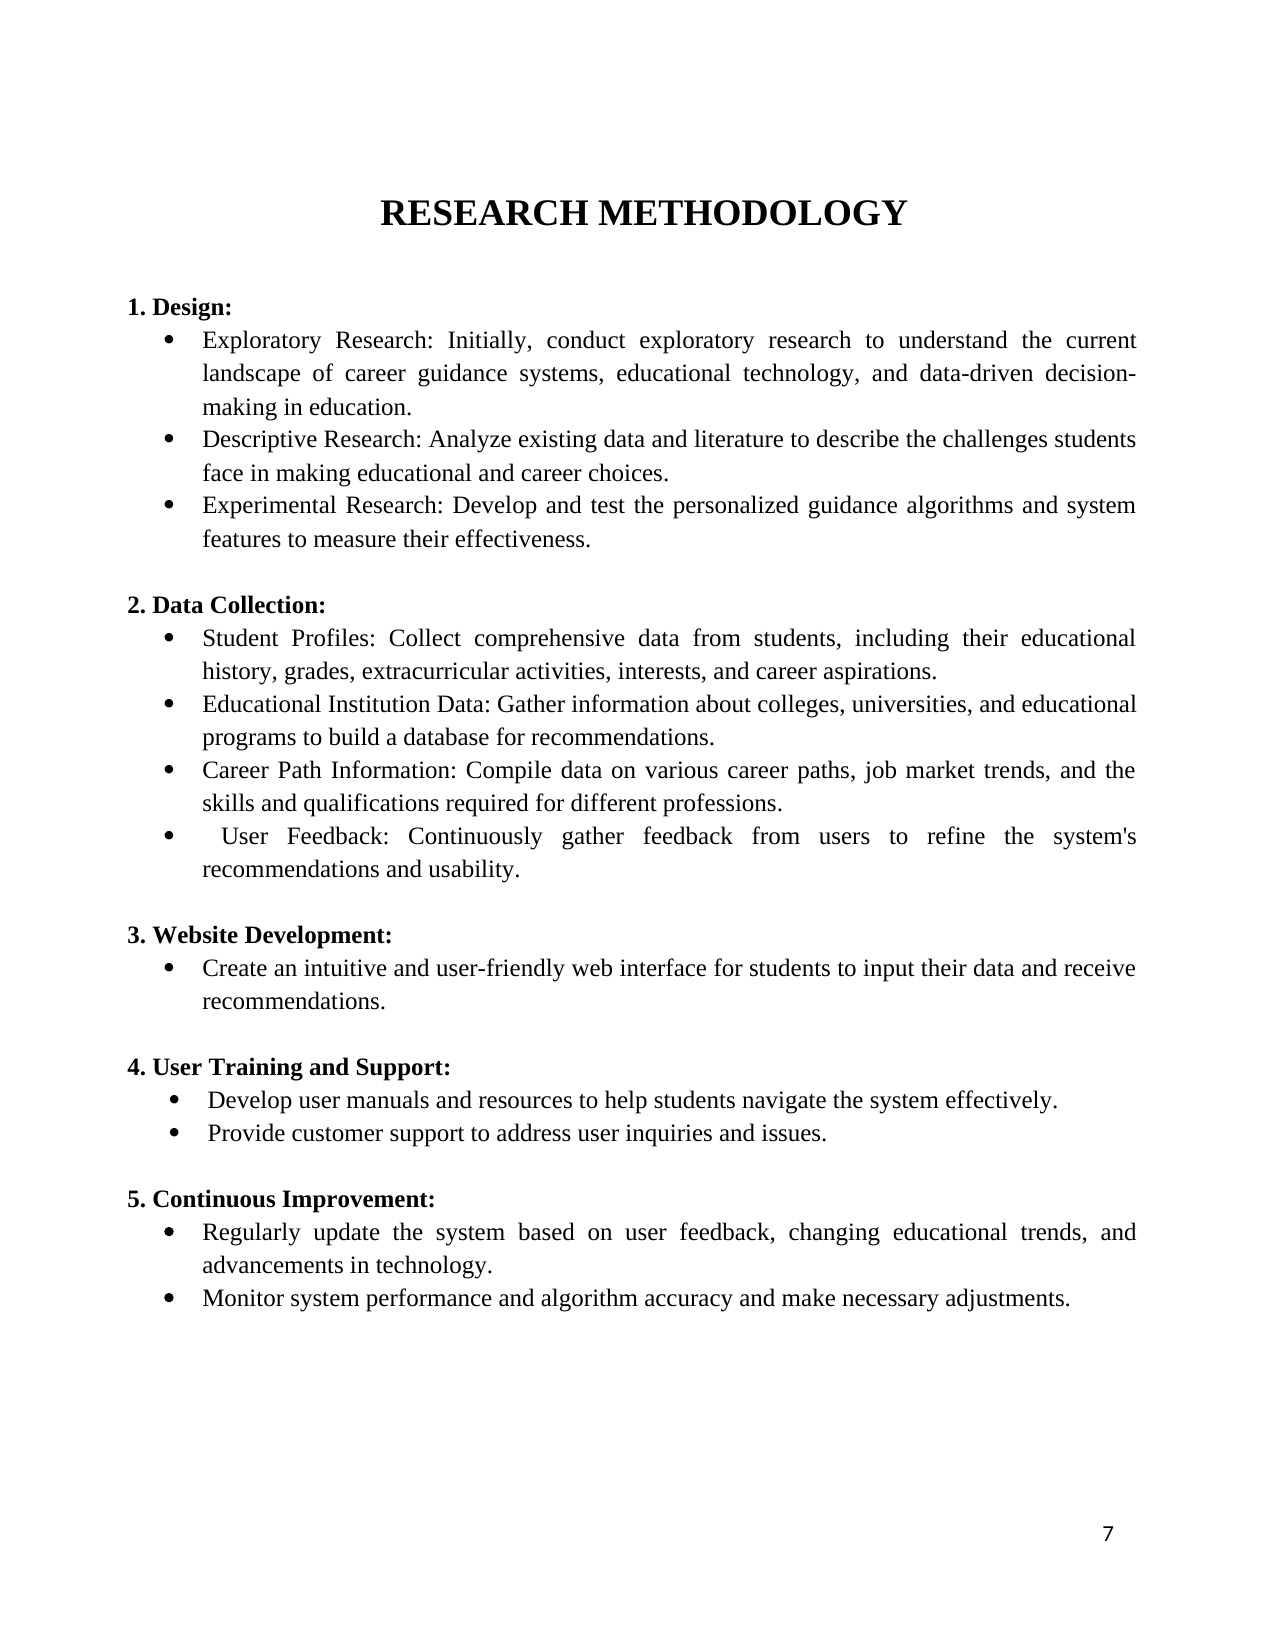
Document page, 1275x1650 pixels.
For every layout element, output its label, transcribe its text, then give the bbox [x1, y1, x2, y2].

list Provide customer support to address user inquiries and issues. [170, 1118, 1137, 1147]
text 3. Website Development: [127, 920, 1137, 949]
list Regularly update the system based on user feedback, changing educational trends, and advancements in technology. [164, 1217, 1137, 1279]
text 5. Continuous Improvement: [127, 1184, 1137, 1213]
list Monitor system performance and algorithm accuracy and make necessary adjustments. [164, 1283, 1137, 1312]
list Student Profiles: Collect comprehensive data from students, including their educational history, grades, extracurricular activities, interests, and career aspirations. [164, 623, 1137, 684]
list User Feedback: Continuously gather feedback from users to refine the system's recommendations and usability. [164, 821, 1137, 883]
text 4. User Training and Support: [127, 1052, 1137, 1081]
list Exploratory Research: Initially, conduct exploratory research to understand the current landscape of career guidance systems, educational technology, and data-driven decision-making in education. [164, 326, 1137, 420]
subtitle RESEARCH METHODOLOGY [127, 190, 1137, 233]
text 2. Data Collection: [127, 590, 1137, 618]
list Develop user manuals and resources to help students navigate the system effectively. [170, 1085, 1137, 1114]
list Career Path Information: Compile data on various career paths, job market trends, and the skills and qualifications required for different professions. [164, 755, 1137, 817]
list Educational Institution Data: Gather information about colleges, universities, and educational programs to build a database for recommendations. [164, 689, 1137, 751]
text 1. Design: [127, 292, 1137, 321]
list Create an intuitive and user-friendly web interface for students to input their data and receive recommendations. [164, 953, 1137, 1015]
list Descriptive Research: Analyze existing data and literature to describe the challenges students face in making educational and career choices. [164, 424, 1137, 486]
list Experimental Research: Develop and test the personalized guidance algorithms and system features to measure their effectiveness. [164, 491, 1137, 552]
